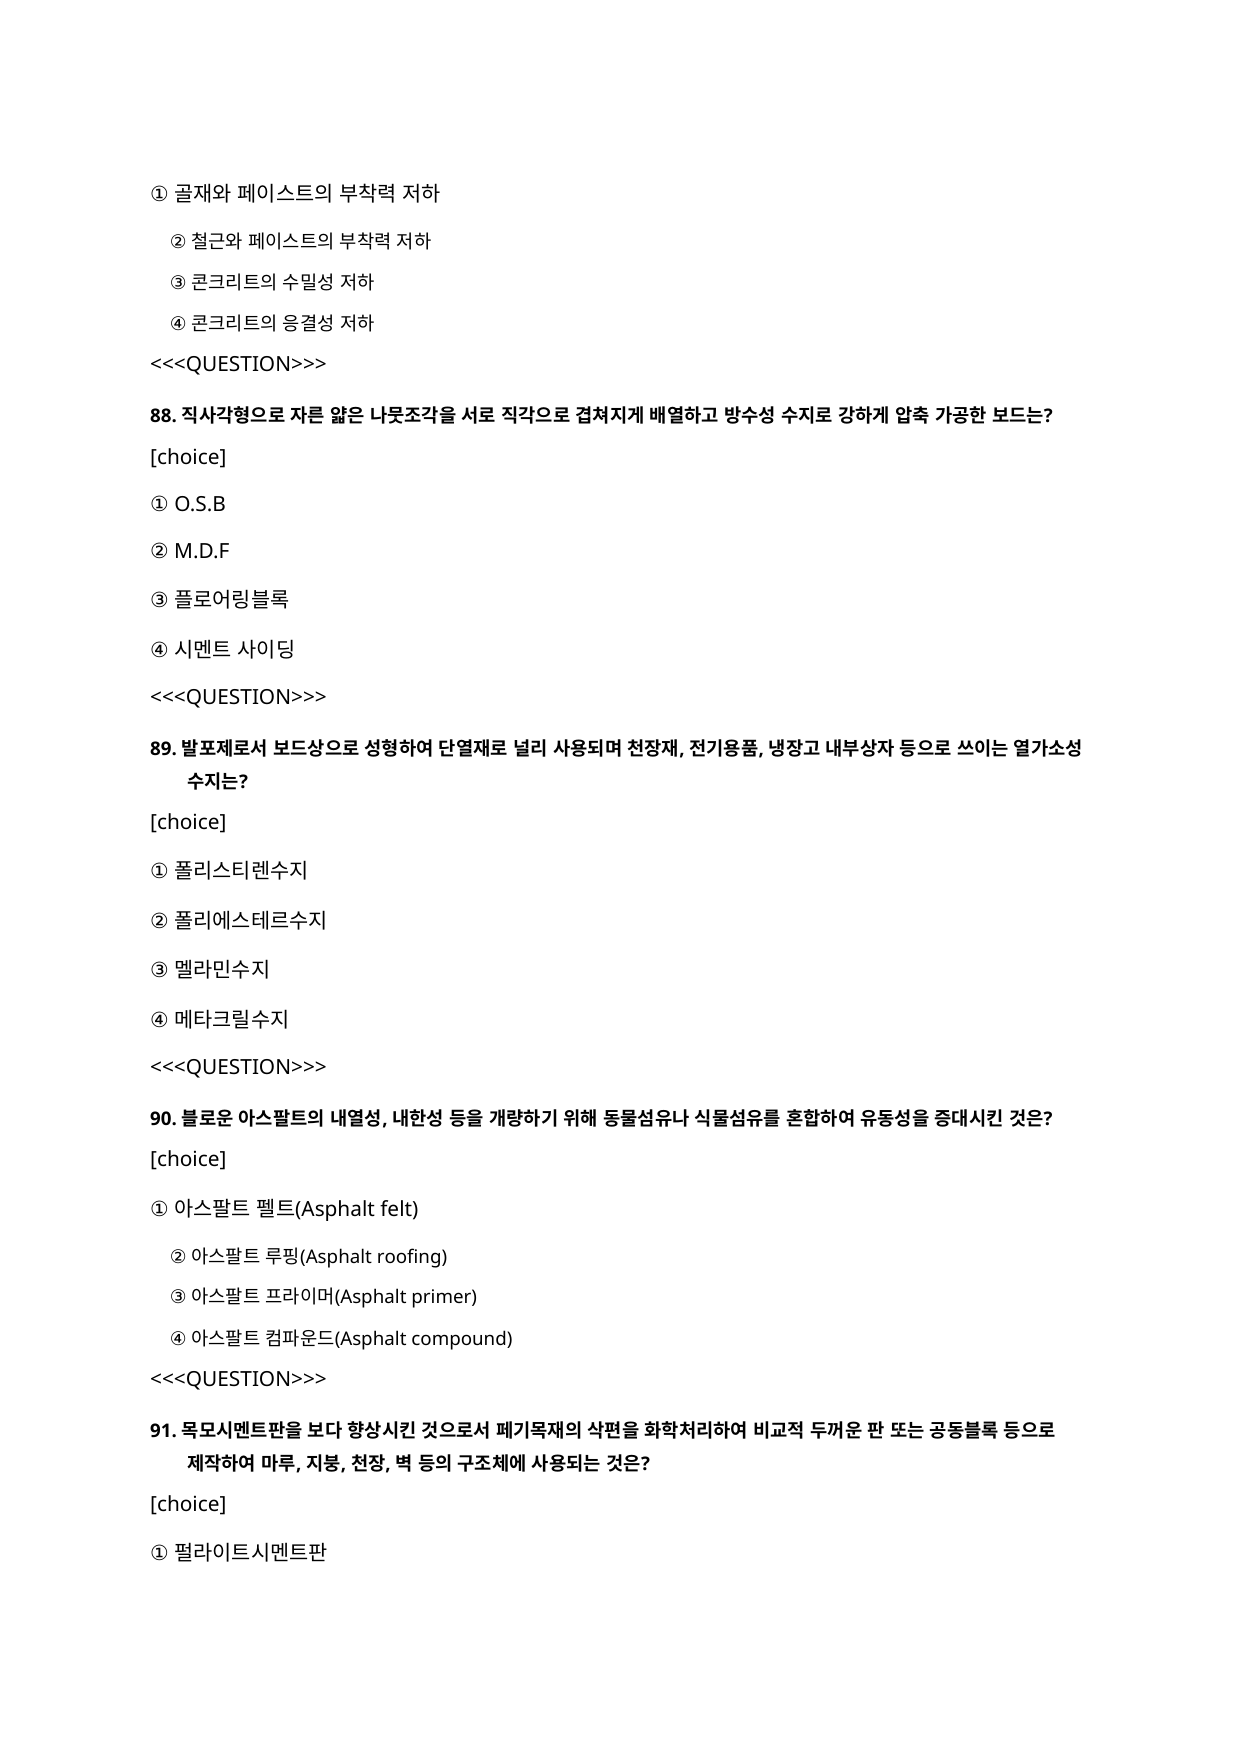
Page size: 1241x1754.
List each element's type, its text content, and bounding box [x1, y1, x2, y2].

text 89. 발포제로서 보드상으로 성형하여 단열재로 널리 사용되며 천장재, 전기용품, 냉장고 내부상자 등으로 쓰이는 열가소성 수지는? [150, 734, 1090, 794]
text ③ 콘크리트의 수밀성 저하 [150, 267, 1090, 295]
text ① 폴리스티렌수지 [150, 855, 1090, 885]
text ④ 아스팔트 컴파운드(Asphalt compound) [150, 1323, 1090, 1350]
text <<<QUESTION>>> [150, 1052, 1090, 1081]
text ② M.D.F [150, 536, 1090, 565]
text ④ 메타크릴수지 [150, 1003, 1090, 1033]
text [choice] [150, 807, 1090, 836]
text ① O.S.B [150, 489, 1090, 517]
text ① 아스팔트 펠트(Asphalt felt) [150, 1192, 1090, 1222]
text ④ 콘크리트의 응결성 저하 [150, 308, 1090, 336]
text [choice] [150, 1489, 1090, 1517]
text ① 펄라이트시멘트판 [150, 1536, 1090, 1567]
text [choice] [150, 1144, 1090, 1173]
text ② 폴리에스테르수지 [150, 904, 1090, 934]
text ② 아스팔트 루핑(Asphalt roofing) [150, 1241, 1090, 1268]
text <<<QUESTION>>> [150, 1364, 1090, 1392]
text ③ 멜라민수지 [150, 953, 1090, 984]
text 90. 블로운 아스팔트의 내열성, 내한성 등을 개량하기 위해 동물섬유나 식물섬유를 혼합하여 유동성을 증대시킨 것은? [150, 1104, 1090, 1131]
text <<<QUESTION>>> [150, 682, 1090, 711]
text [choice] [150, 442, 1090, 470]
text ④ 시멘트 사이딩 [150, 633, 1090, 663]
text ① 골재와 페이스트의 부착력 저하 [150, 177, 1090, 207]
text ③ 플로어링블록 [150, 584, 1090, 614]
text 88. 직사각형으로 자른 얇은 나뭇조각을 서로 직각으로 겹쳐지게 배열하고 방수성 수지로 강하게 압축 가공한 보드는? [150, 401, 1090, 428]
text ② 철근와 페이스트의 부착력 저하 [150, 227, 1090, 254]
text ③ 아스팔트 프라이머(Asphalt primer) [150, 1282, 1090, 1309]
text 91. 목모시멘트판을 보다 향상시킨 것으로서 페기목재의 삭편을 화학처리하여 비교적 두꺼운 판 또는 공동블록 등으로 제작하여 마루, 지붕, 천장, 벽 등의 구조체에 사용되는 것은? [150, 1416, 1090, 1475]
text <<<QUESTION>>> [150, 349, 1090, 378]
